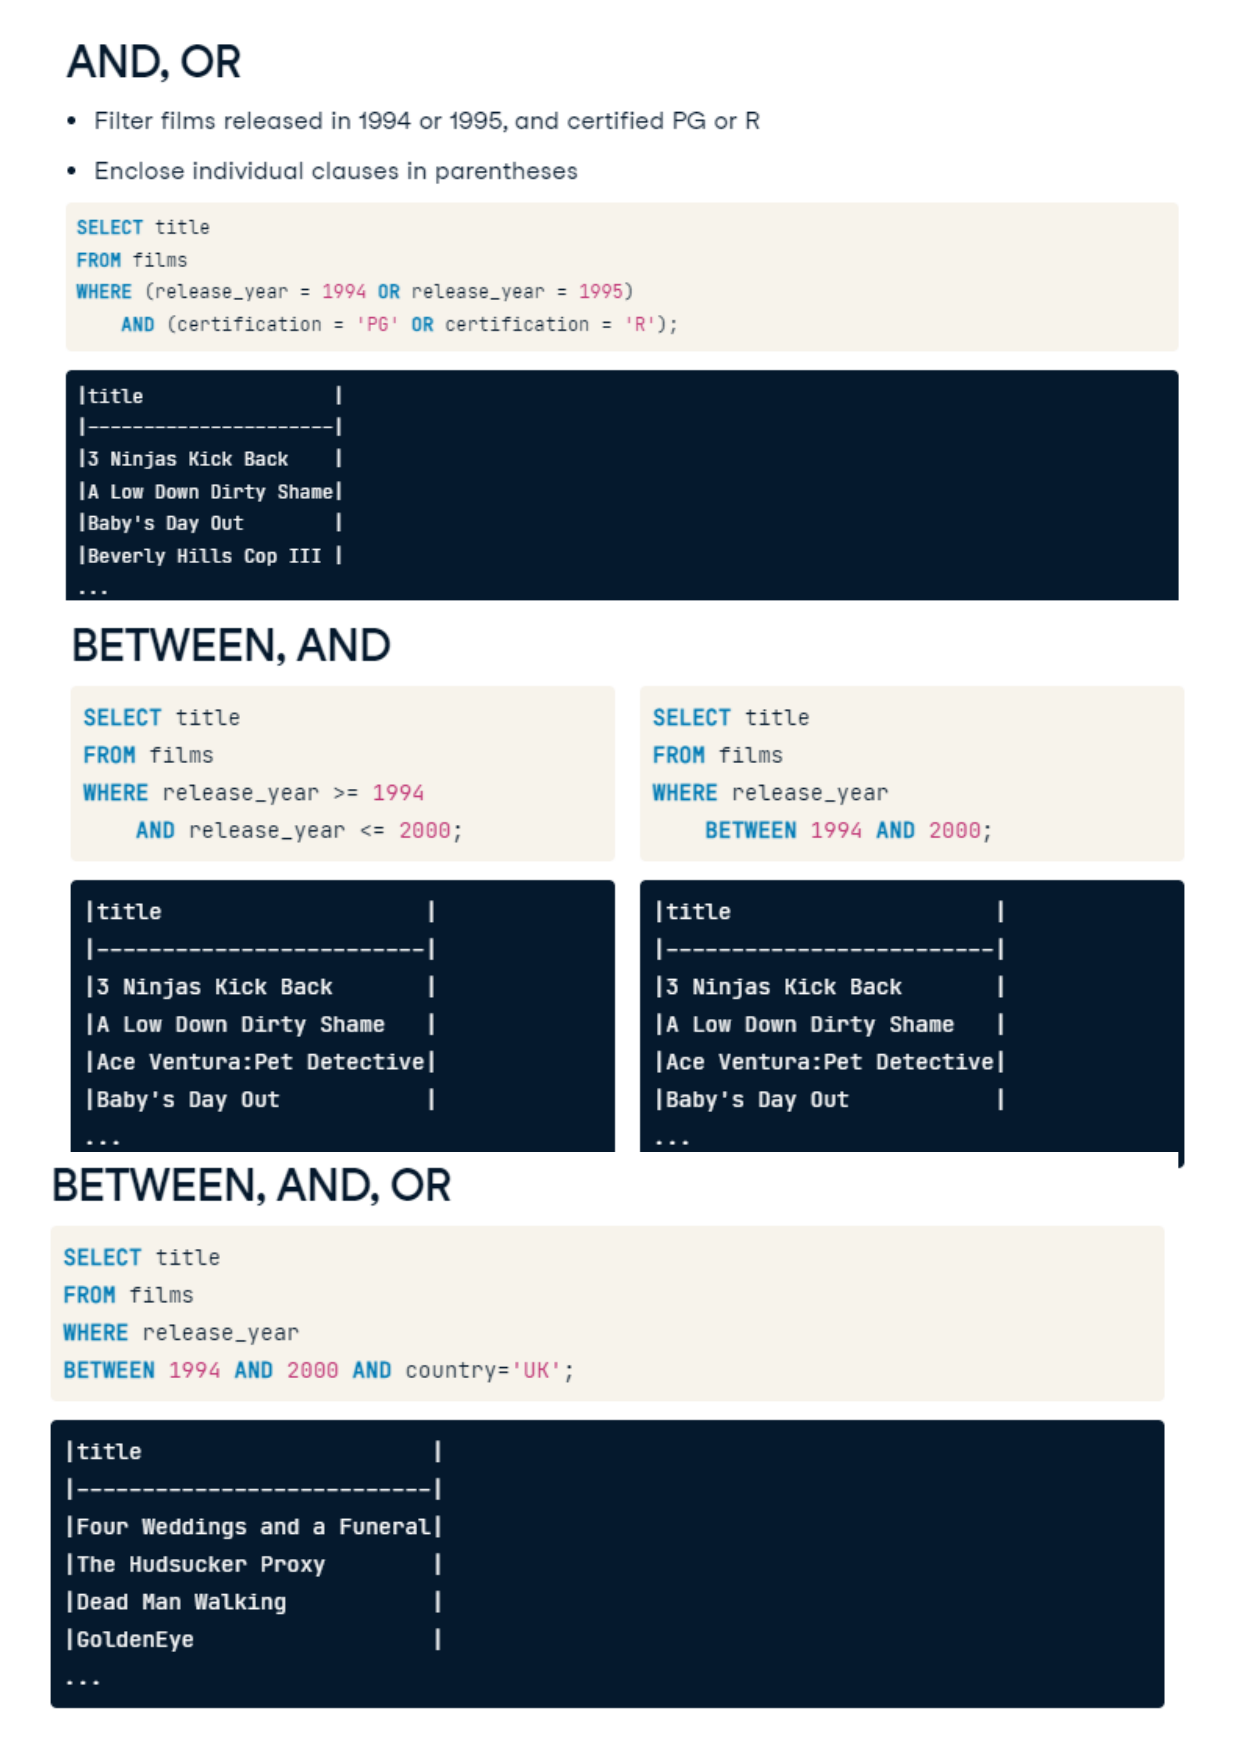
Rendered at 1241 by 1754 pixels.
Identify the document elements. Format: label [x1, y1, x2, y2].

picture [35, 608, 1200, 1721]
picture [49, 29, 1189, 605]
